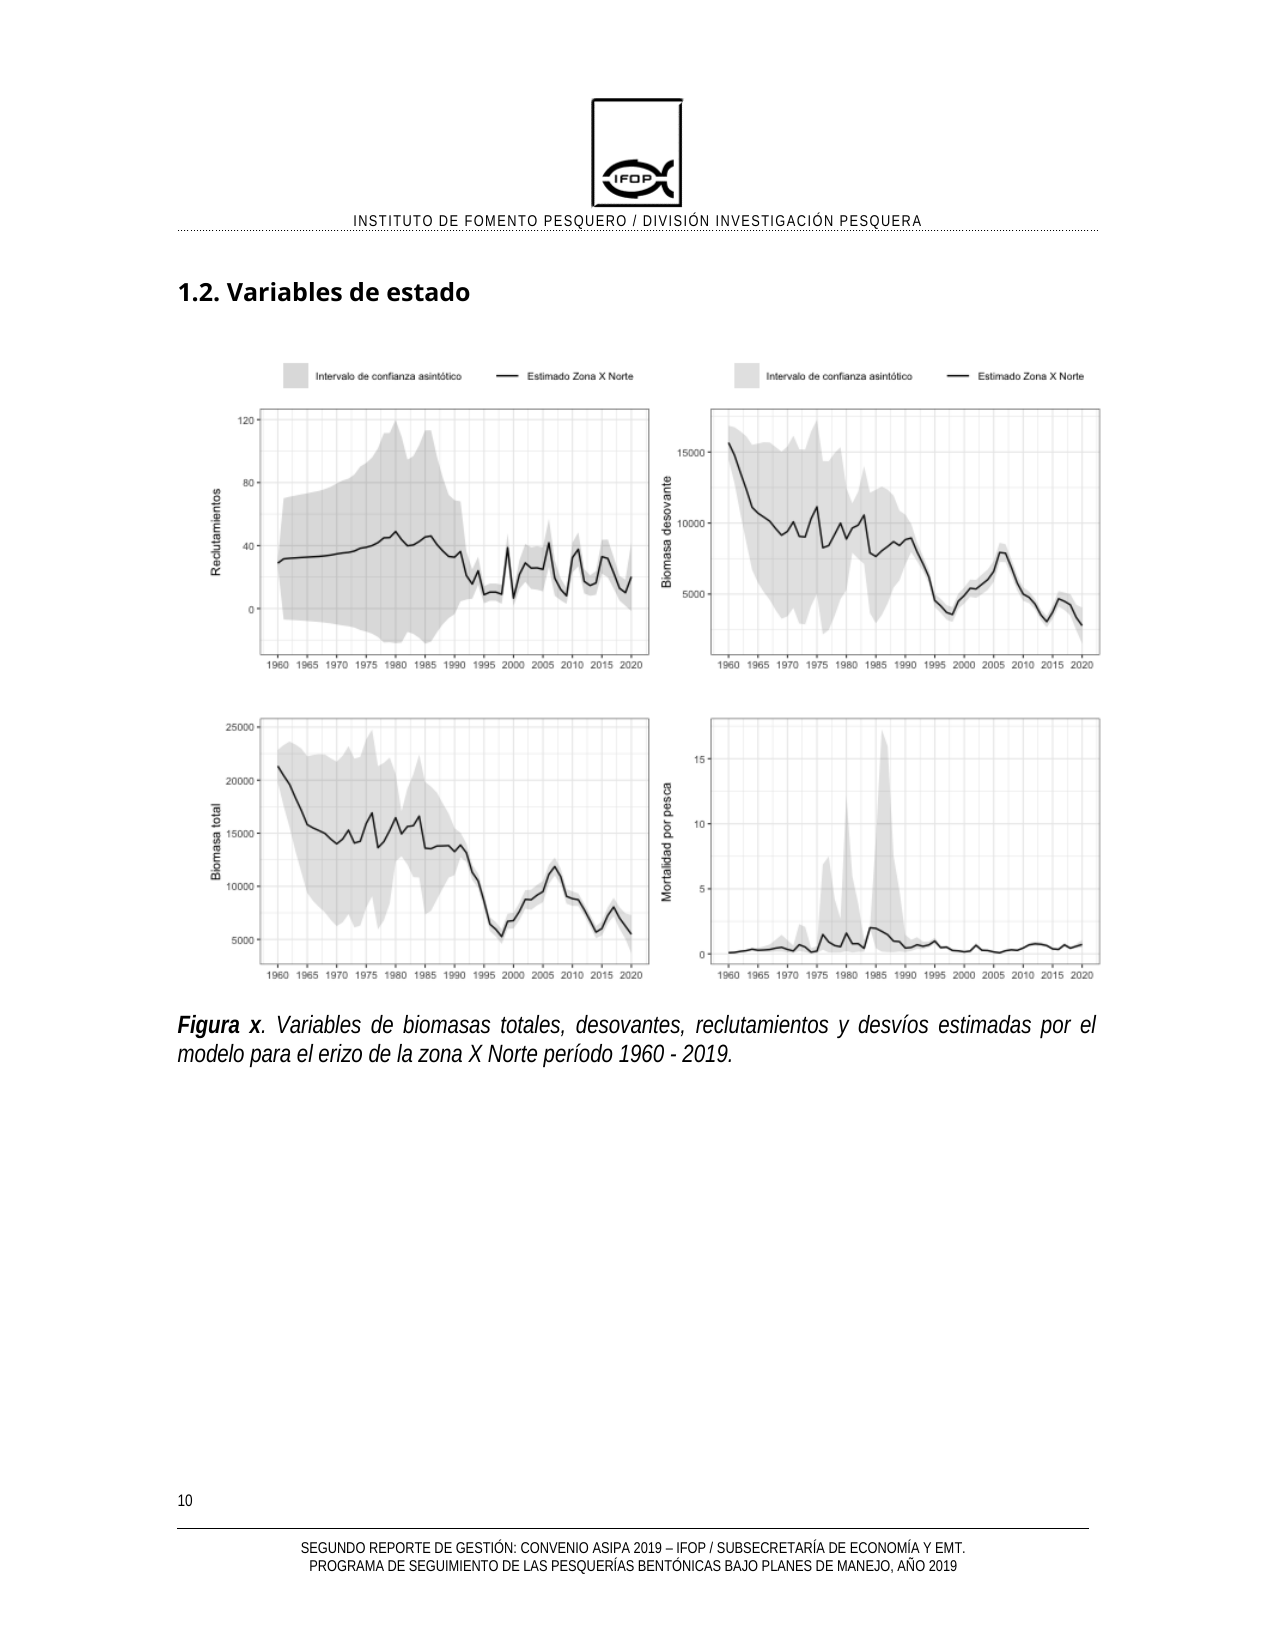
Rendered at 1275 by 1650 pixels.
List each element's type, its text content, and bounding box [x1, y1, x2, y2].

subtitle 1.2. Variables de estado [177, 274, 1098, 308]
text Figura x. Variables de biomasas totales, desovantes, reclutamientos y desvíos estimadas por el modelo para el erizo de la zona X Norte período 1960 - 2019. [177, 1010, 1098, 1067]
picture [196, 320, 1115, 1010]
picture [590, 97, 685, 212]
